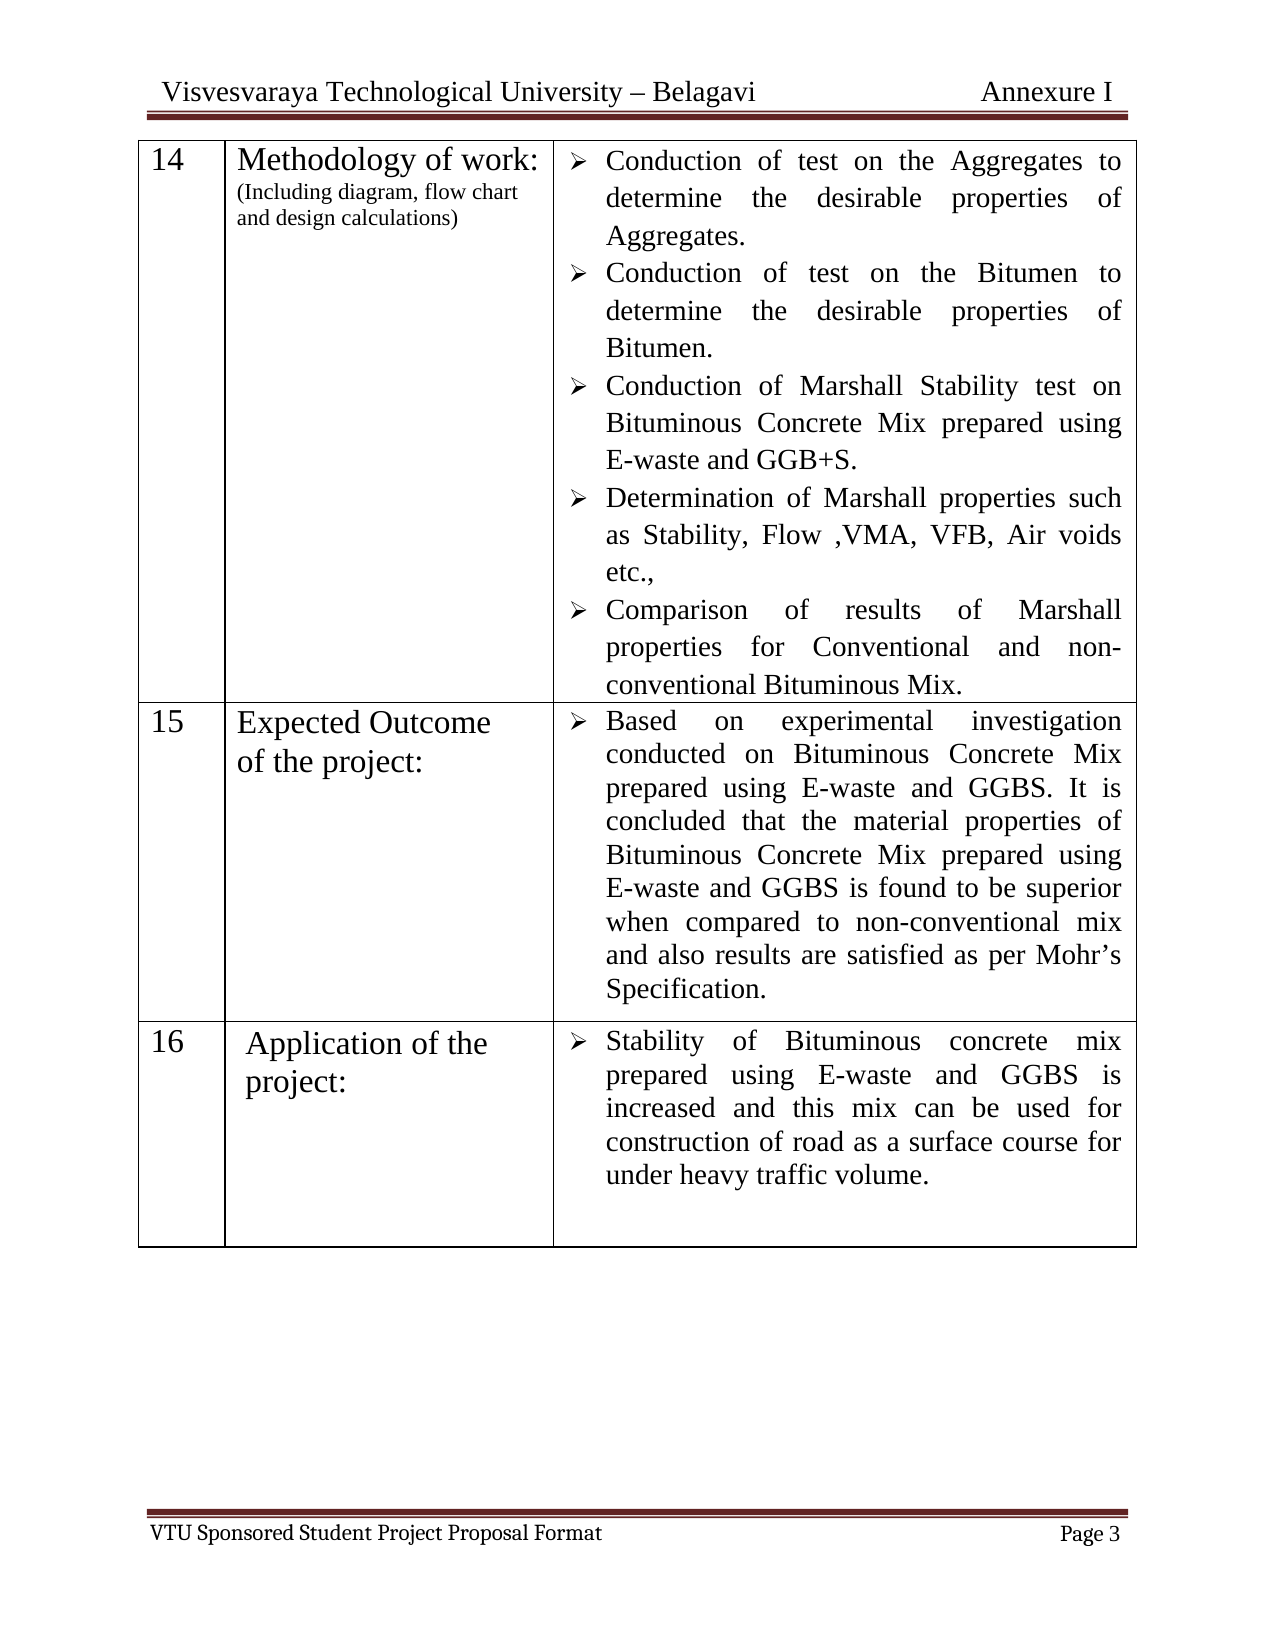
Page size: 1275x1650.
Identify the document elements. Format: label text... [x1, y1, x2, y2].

table_cell 15 [139, 703, 224, 1021]
table_cell Stability of Bituminous concrete mix prepared using E-waste and GGBS is increased and this mix can be used for construction of road as a surface course for under heavy traffic volume. [554, 1022, 1136, 1246]
table_cell Conduction of test on the Aggregates to determine the desirable properties of Aggregates. Conduction of test on the Bitumen to determine the desirable properties of Bitumen. Conduction of Marshall Stability test on Bituminous Concrete Mix prepared using E-waste and GGB+S. Determination of Marshall properties such as Stability, Flow ,VMA, VFB, Air voids etc., Comparison of results of Marshall properties for Conventional and non-conventional Bituminous Mix. [554, 141, 1136, 702]
table_cell 16 [139, 1022, 224, 1246]
table_cell 14 [139, 141, 224, 702]
table_cell Methodology of work: (Including diagram, flow chart and design calculations) [226, 141, 553, 702]
table_cell Based on experimental investigation conducted on Bituminous Concrete Mix prepared using E-waste and GGBS. It is concluded that the material properties of Bituminous Concrete Mix prepared using E-waste and GGBS is found to be superior when compared to non-conventional mix and also results are satisfied as per Mohr’s Specification. [554, 703, 1136, 1021]
table_cell Application of the project: [226, 1022, 553, 1246]
table_cell Expected Outcome of the project: [226, 703, 553, 1021]
